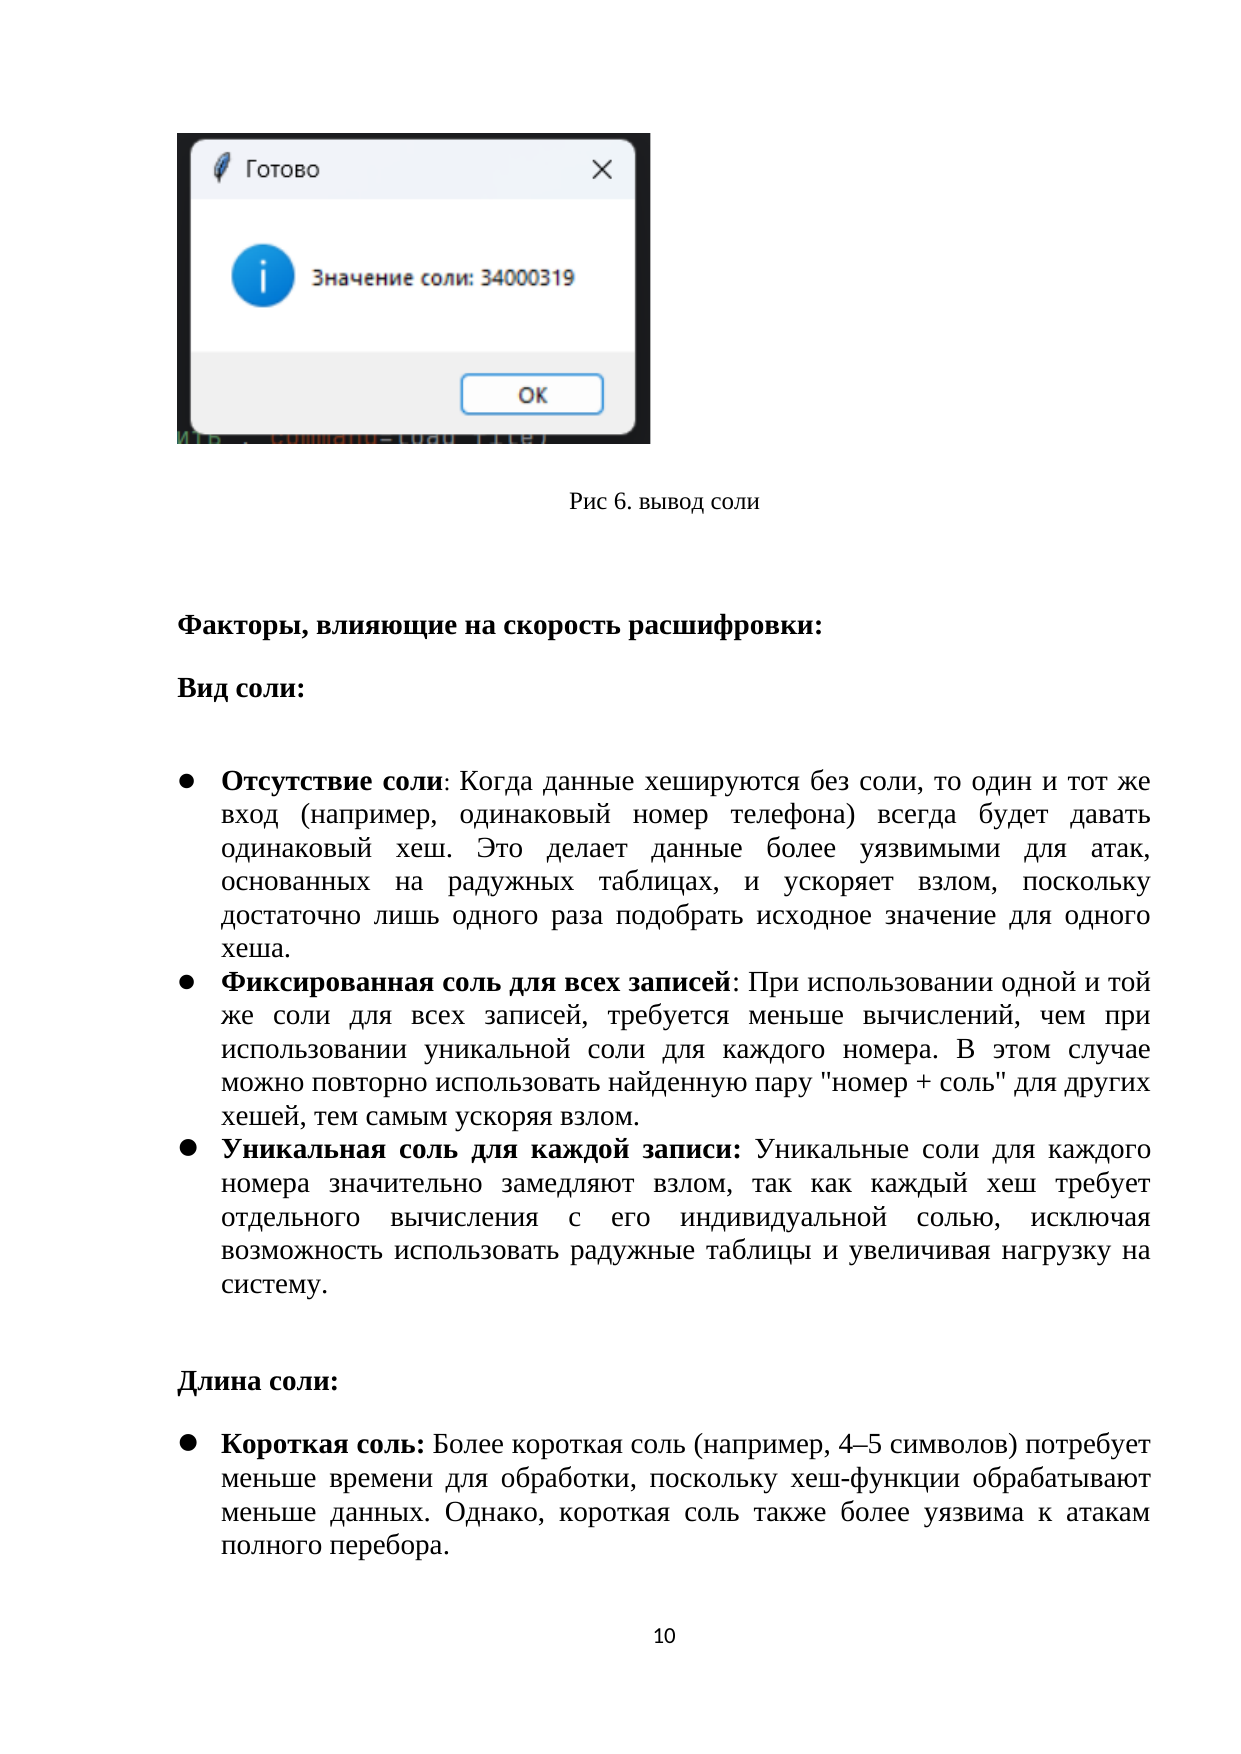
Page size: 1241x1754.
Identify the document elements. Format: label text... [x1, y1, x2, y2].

subtitle Длина соли: [177, 1363, 1152, 1396]
text Рис 6. вывод соли [177, 486, 1152, 514]
subtitle Вид соли: [177, 670, 1152, 704]
list Отсутствие соли: Когда данные хешируются без соли, то один и тот же вход (например, одинаковый номер телефона) всегда будет давать одинаковый хеш. Это делает данные более уязвимыми для атак, основанных на радужных таблицах, и ускоряет взлом, поскольку достаточно лишь одного раза подобрать исходное значение для одного хеша. [177, 763, 1152, 964]
subtitle Факторы, влияющие на скорость расшифровки: [177, 607, 1152, 640]
list Фиксированная соль для всех записей: При использовании одной и той же соли для всех записей, требуется меньше вычислений, чем при использовании уникальной соли для каждого номера. В этом случае можно повторно использовать найденную пару "номер + соль" для других хешей, тем самым ускоряя взлом. [177, 964, 1152, 1132]
list Уникальная соль для каждой записи: Уникальные соли для каждого номера значительно замедляют взлом, так как каждый хеш требует отдельного вычисления с его индивидуальной солью, исключая возможность использовать радужные таблицы и увеличивая нагрузку на систему. [177, 1132, 1152, 1299]
picture [177, 133, 651, 444]
